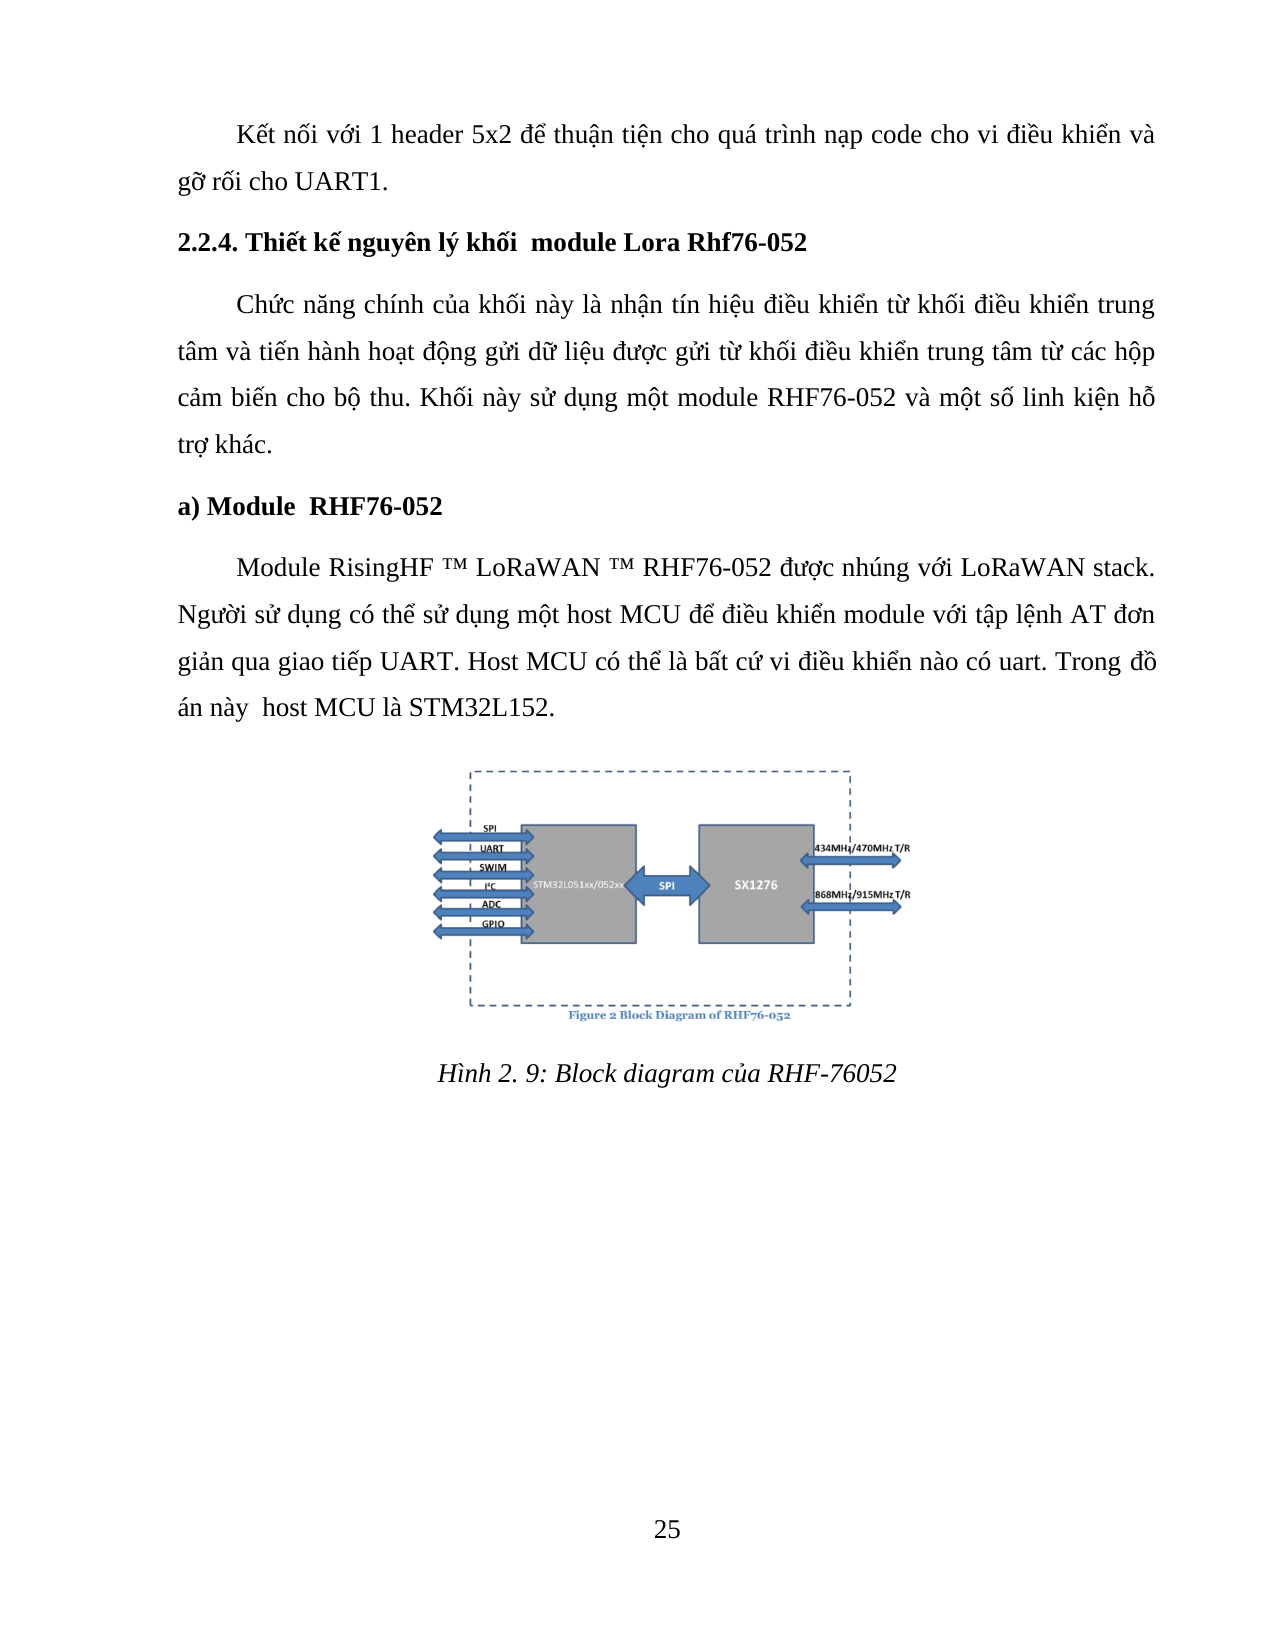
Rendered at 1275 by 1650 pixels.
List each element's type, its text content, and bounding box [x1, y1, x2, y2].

picture [411, 753, 923, 1027]
subtitle 2.2.4. Thiết kế nguyên lý khối module Lora Rhf76-052 [177, 226, 1157, 258]
text Module RisingHF ™ LoRaWAN ™ RHF76-052 được nhúng với LoRaWAN stack. Người sử dụng có thể sử dụng một host MCU để điều khiển module với tập lệnh AT đơn giản qua giao tiếp UART. Host MCU có thể là bất cứ vi điều khiển nào có uart. Trong đồ án này host MCU là STM32L152. [177, 551, 1157, 723]
text Hình 2. 9: Block diagram của RHF-76052 [177, 1057, 1157, 1088]
text a) Module RHF76-052 [177, 490, 1157, 521]
text Chức năng chính của khối này là nhận tín hiệu điều khiển từ khối điều khiển trung tâm và tiến hành hoạt động gửi dữ liệu được gửi từ khối điều khiển trung tâm từ các hộp cảm biến cho bộ thu. Khối này sử dụng một module RHF76-052 và một số linh kiện hỗ trợ khác. [177, 288, 1157, 459]
text Kết nối với 1 header 5x2 để thuận tiện cho quá trình nạp code cho vi điều khiển và gỡ rối cho UART1. [177, 118, 1157, 196]
